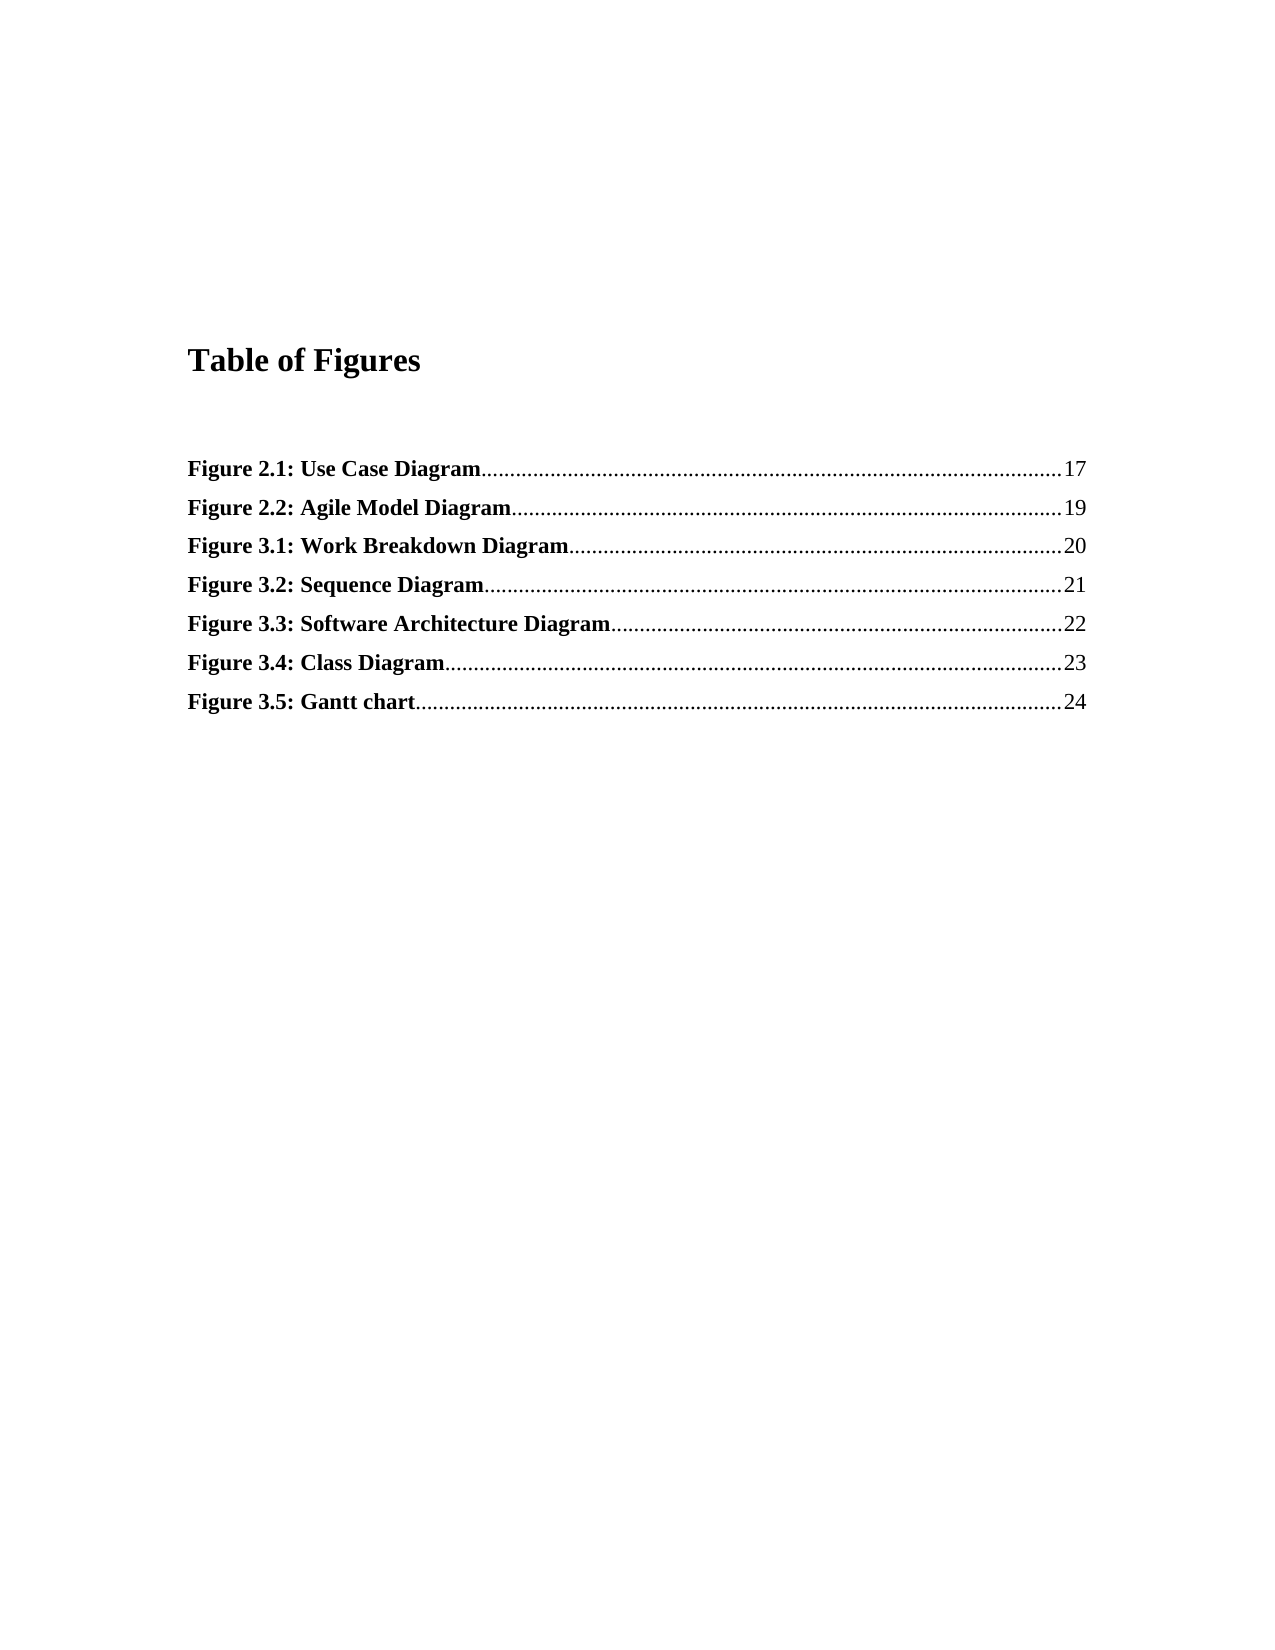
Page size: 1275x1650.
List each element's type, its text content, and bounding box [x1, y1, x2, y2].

text Figure 3.2: Sequence Diagram 21 [187, 571, 1087, 598]
text Figure 3.1: Work Breakdown Diagram 20 [187, 532, 1087, 559]
text Figure 3.4: Class Diagram 23 [187, 649, 1087, 675]
text Table of Figures [187, 340, 1087, 378]
text Figure 3.5: Gantt chart 24 [187, 688, 1087, 714]
text Figure 3.3: Software Architecture Diagram 22 [187, 610, 1087, 636]
text Figure 2.1: Use Case Diagram 17 [187, 455, 1087, 481]
text Figure 2.2: Agile Model Diagram 19 [187, 493, 1087, 520]
